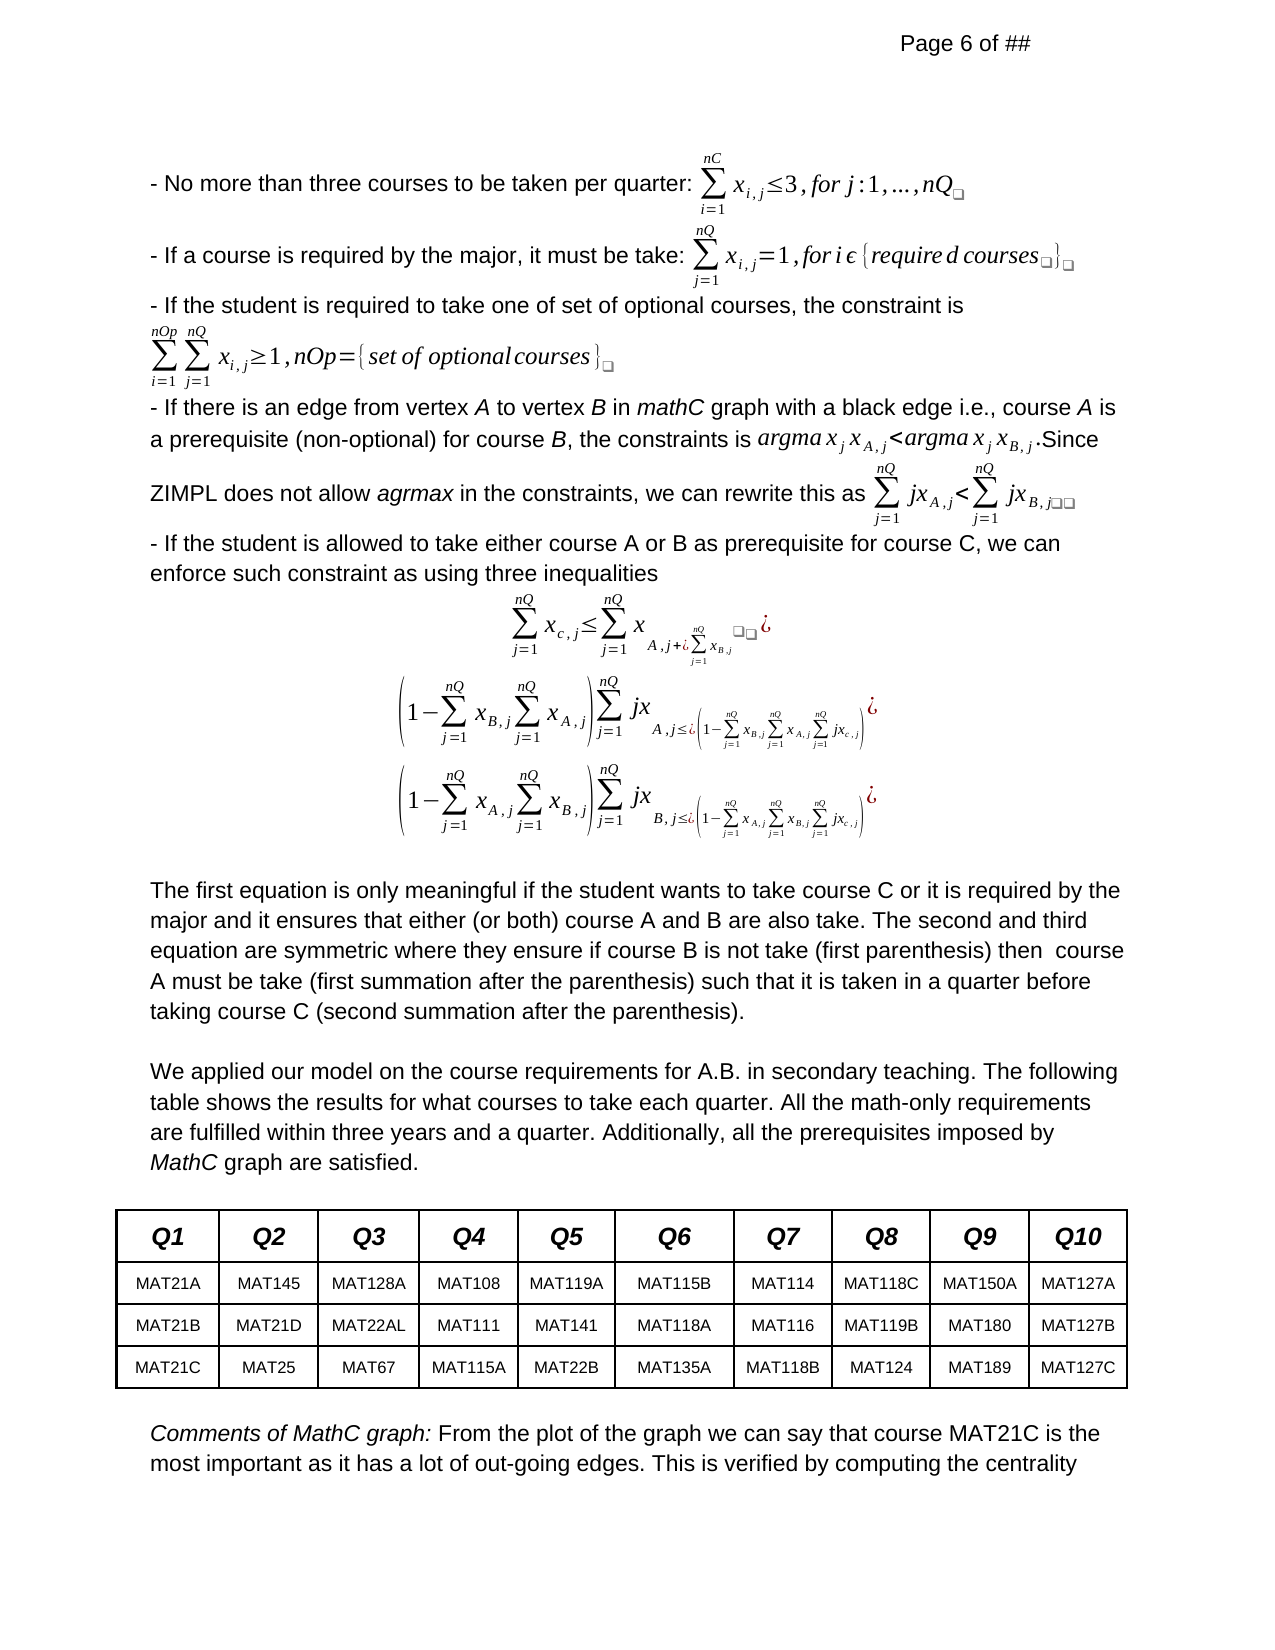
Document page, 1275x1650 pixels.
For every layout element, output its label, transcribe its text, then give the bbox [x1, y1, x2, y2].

table_cell MAT150A [931, 1263, 1028, 1303]
table_header Q3 [319, 1211, 418, 1261]
table_cell MAT118C [833, 1263, 929, 1303]
table_cell MAT141 [519, 1305, 614, 1345]
table_cell MAT108 [420, 1263, 517, 1303]
table_header Q8 [833, 1211, 929, 1261]
text - If a course is required by the major, it must be take: [150, 221, 1125, 288]
table_header Q4 [420, 1211, 517, 1261]
table_header Q2 [220, 1211, 317, 1261]
text The first equation is only meaningful if the student wants to take course C or it is required by the major and it ensures that either (or both) course A and B are also take. The second and third equation are symmetric where they ensure if course B is not take (first parenthesis) then course A must be take (first summation after the parenthesis) such that it is taken in a quarter before taking course C (second summation after the parenthesis). [150, 877, 1125, 1024]
text - No more than three courses to be taken per quarter: [150, 150, 1125, 217]
text - If the student is required to take one of set of optional courses, the constraint is [150, 292, 1125, 390]
table_cell MAT145 [220, 1263, 317, 1303]
table_cell MAT22AL [319, 1305, 418, 1345]
table_cell MAT119B [833, 1305, 929, 1345]
table_cell MAT111 [420, 1305, 517, 1345]
table_header Q7 [735, 1211, 831, 1261]
text - If the student is allowed to take either course A or B as prerequisite for course C, we can enforce such constraint as using three inequalities [150, 530, 1125, 587]
table_cell MAT189 [931, 1347, 1028, 1387]
table_header Q6 [616, 1211, 733, 1261]
table_cell MAT118B [735, 1347, 831, 1387]
table_cell MAT25 [220, 1347, 317, 1387]
table_cell MAT115B [616, 1263, 733, 1303]
table_cell MAT127B [1030, 1305, 1126, 1345]
table_cell MAT21B [118, 1305, 218, 1345]
text We applied our model on the course requirements for A.B. in secondary teaching. The following table shows the results for what courses to take each quarter. All the math-only requirements are fulfilled within three years and a quarter. Additionally, all the prerequisites imposed by MathC graph are satisfied. [150, 1058, 1125, 1175]
text - If there is an edge from vertex A to vertex B in mathC graph with a black edge i.e., course A is a prerequisite (non-optional) for course B, the constraints is Since ZIMPL does not allow agrmax in the constraints, we can rewrite this as [150, 394, 1125, 526]
table_cell MAT22B [519, 1347, 614, 1387]
table_cell MAT21A [118, 1263, 218, 1303]
table_header Q1 [118, 1211, 218, 1261]
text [150, 1419, 1125, 1476]
table_cell MAT21C [118, 1347, 218, 1387]
table_cell MAT115A [420, 1347, 517, 1387]
table_cell MAT119A [519, 1263, 614, 1303]
table_header Q5 [519, 1211, 614, 1261]
table_cell MAT127A [1030, 1263, 1126, 1303]
table_cell MAT21D [220, 1305, 317, 1345]
table_cell MAT67 [319, 1347, 418, 1387]
table_cell MAT135A [616, 1347, 733, 1387]
table_header Q9 [931, 1211, 1028, 1261]
table_cell MAT114 [735, 1263, 831, 1303]
table_cell MAT118A [616, 1305, 733, 1345]
table_header Q10 [1030, 1211, 1126, 1261]
table_cell MAT116 [735, 1305, 831, 1345]
table_cell MAT128A [319, 1263, 418, 1303]
table_cell MAT124 [833, 1347, 929, 1387]
table_cell MAT180 [931, 1305, 1028, 1345]
table_cell MAT127C [1030, 1347, 1126, 1387]
